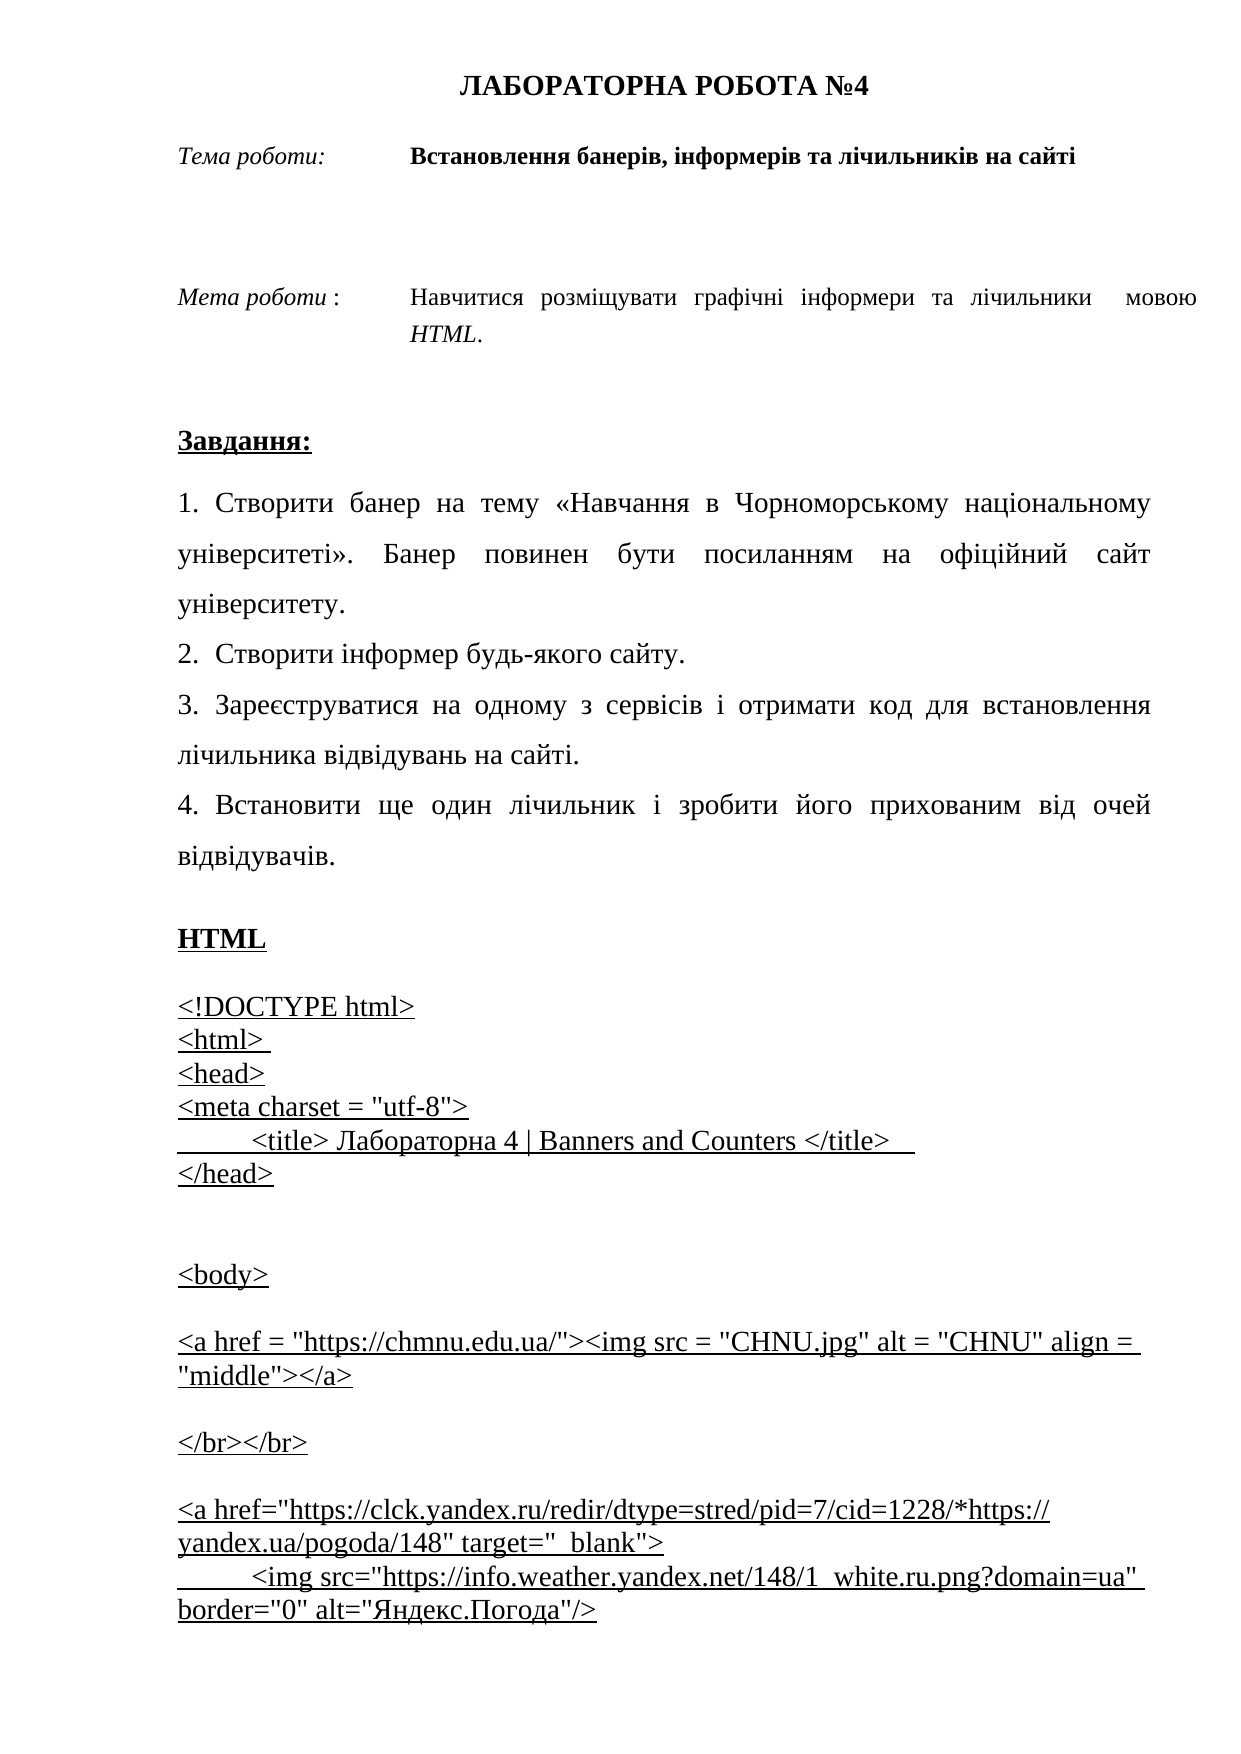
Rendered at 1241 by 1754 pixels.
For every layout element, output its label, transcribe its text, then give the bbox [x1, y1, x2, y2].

text <body> [177, 1257, 1152, 1291]
table_header Навчитися розміщувати графічні інформери та лічильники мовою HTML. [399, 282, 1209, 356]
text <a href = "https://chmnu.edu.ua/"><img src = "CHNU.jpg" alt = "CHNU" align = "middle"></a> [177, 1324, 1152, 1391]
list Встановити ще один лічильник і зробити його прихованим від очей відвідувачів. [177, 787, 1152, 871]
text </br></br> [177, 1425, 1152, 1458]
text HTML [177, 922, 1152, 955]
text <!DOCTYPE html> [177, 989, 1152, 1022]
text <a href="https://clck.yandex.ru/redir/dtype=stred/pid=7/cid=1228/*https://yandex.ua/pogoda/148" target="_blank"> [177, 1492, 1152, 1559]
text <img src="https://info.weather.yandex.net/148/1_white.ru.png?domain=ua" border="0" alt="Яндекс.Погода"/> [177, 1559, 1152, 1626]
list Створити банер на тему «Навчання в Чорноморському національному університеті». Банер повинен бути посиланням на офіційний сайт університету. [177, 486, 1152, 620]
list Створити інформер будь-якого сайту. [177, 637, 1152, 670]
text Завдання: [177, 423, 1152, 456]
text <title> Лабораторна 4 | Banners and Counters </title> [177, 1123, 1152, 1156]
table_header Тема роботи: [166, 141, 399, 244]
text <html> [177, 1022, 1152, 1056]
table_header Мета роботи : [166, 282, 399, 356]
text <head> [177, 1056, 1152, 1089]
list Зареєструватися на одному з сервісів і отримати код для встановлення лічильника відвідувань на сайті. [177, 687, 1152, 771]
text <meta charset = "utf-8"> [177, 1089, 1152, 1123]
text </head> [177, 1156, 1152, 1190]
table_header Встановлення банерів, інформерів та лічильників на сайті [399, 141, 1209, 244]
text Лабораторна робота №4 [177, 68, 1152, 102]
